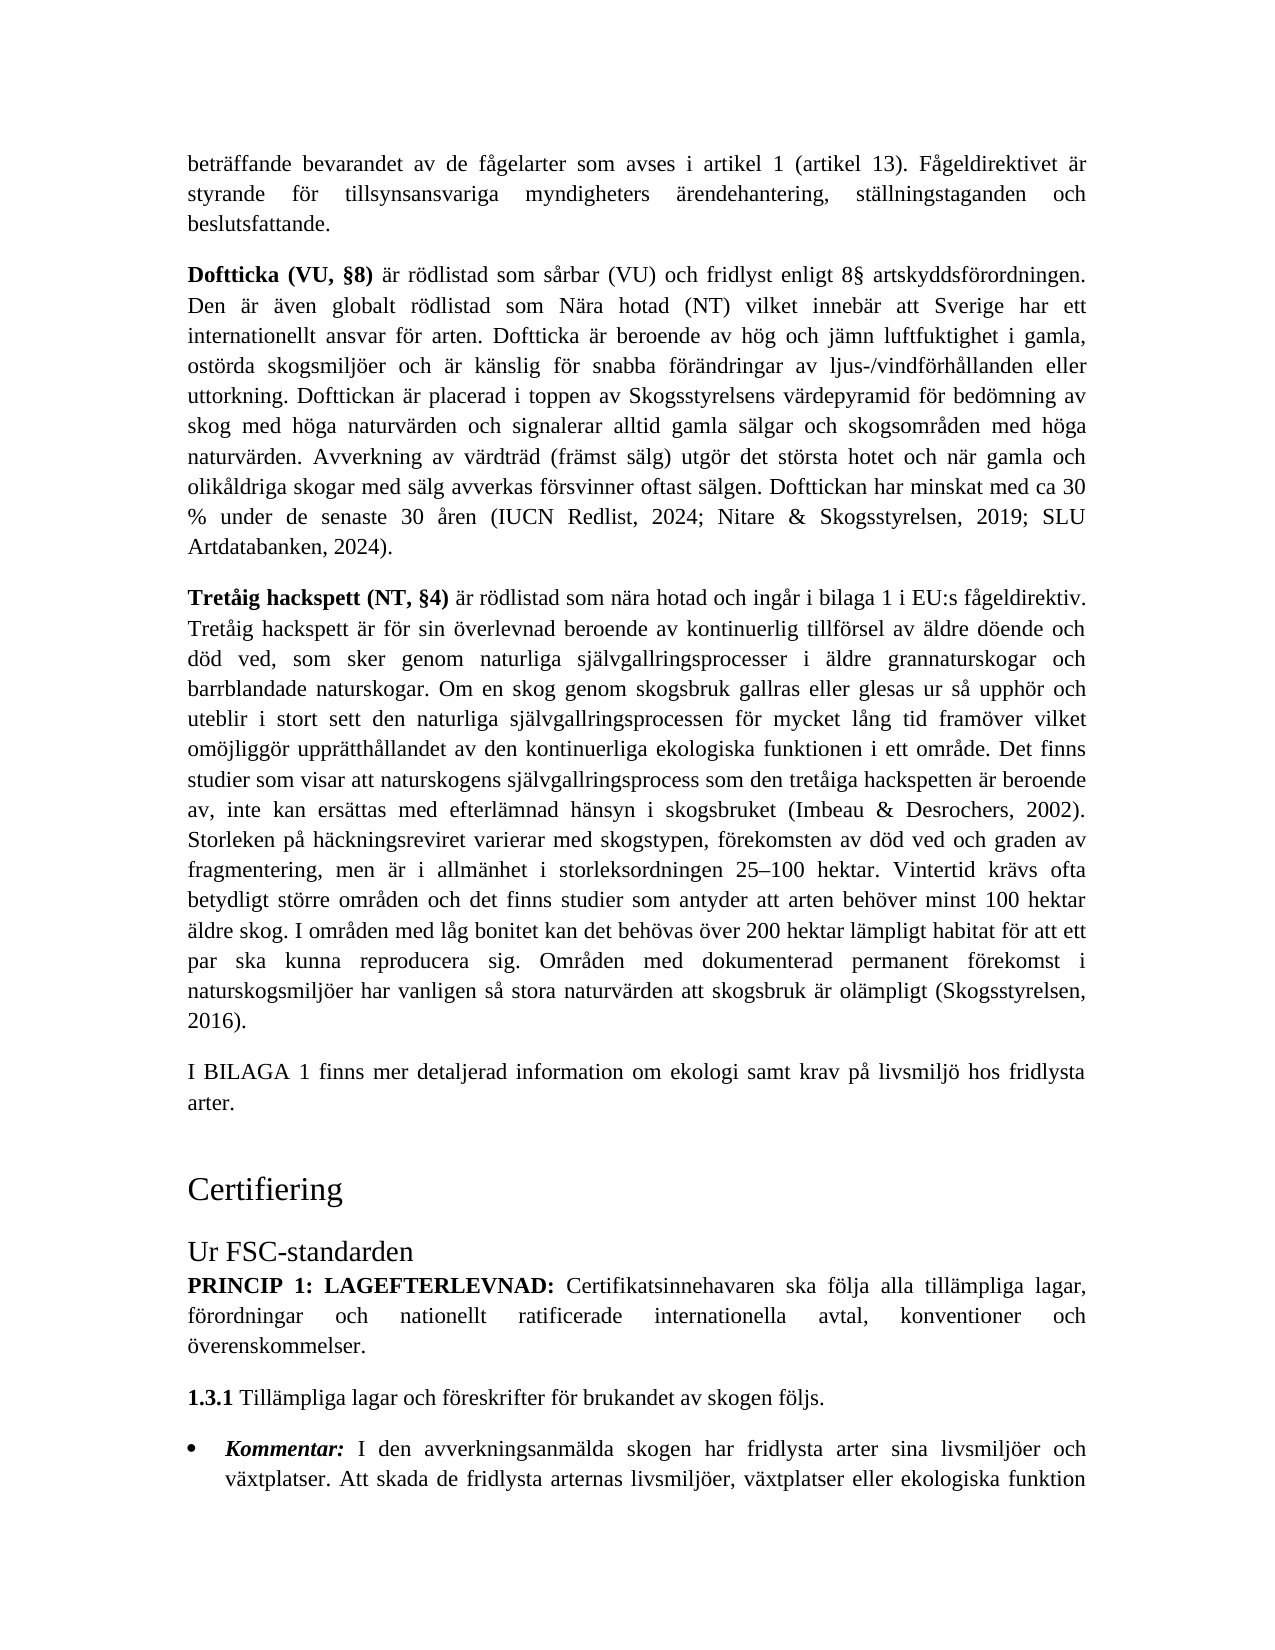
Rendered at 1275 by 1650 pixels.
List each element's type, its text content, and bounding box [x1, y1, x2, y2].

text 1.3.1 Tillämpliga lagar och föreskrifter för brukandet av skogen följs. [187, 1384, 1087, 1410]
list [187, 1435, 1087, 1491]
text PRINCIP 1: LAGEFTERLEVNAD: Certifikatsinnehavaren ska följa alla tillämpliga lagar, förordningar och nationellt ratificerade internationella avtal, konventioner och överenskommelser. [187, 1272, 1087, 1359]
text Doftticka (VU, §8) är rödlistad som sårbar (VU) och fridlyst enligt 8§ artskyddsförordningen. Den är även globalt rödlistad som Nära hotad (NT) vilket innebär att Sverige har ett internationellt ansvar för arten. Doftticka är beroende av hög och jämn luftfuktighet i gamla, ostörda skogsmiljöer och är känslig för snabba förändringar av ljus-/vindförhållanden eller uttorkning. Dofttickan är placerad i toppen av Skogsstyrelsens värdepyramid för bedömning av skog med höga naturvärden och signalerar alltid gamla sälgar och skogsområden med höga naturvärden. Avverkning av värdträd (främst sälg) utgör det största hotet och när gamla och olikåldriga skogar med sälg avverkas försvinner oftast sälgen. Dofttickan har minskat med ca 30 % under de senaste 30 åren (IUCN Redlist, 2024; Nitare & Skogsstyrelsen, 2019; SLU Artdatabanken, 2024). [187, 261, 1087, 560]
text I BILAGA 1 finns mer detaljerad information om ekologi samt krav på livsmiljö hos fridlysta arter. [187, 1058, 1087, 1115]
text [187, 150, 1087, 237]
subtitle Certifiering [187, 1169, 1087, 1207]
subtitle Ur FSC-standarden [187, 1234, 1087, 1267]
text Tretåig hackspett (NT, §4) är rödlistad som nära hotad och ingår i bilaga 1 i EU:s fågeldirektiv. Tretåig hackspett är för sin överlevnad beroende av kontinuerlig tillförsel av äldre döende och död ved, som sker genom naturliga självgallringsprocesser i äldre grannaturskogar och barrblandade naturskogar. Om en skog genom skogsbruk gallras eller glesas ur så upphör och uteblir i stort sett den naturliga självgallringsprocessen för mycket lång tid framöver vilket omöjliggör upprätthållandet av den kontinuerliga ekologiska funktionen i ett område. Det finns studier som visar att naturskogens självgallringsprocess som den tretåiga hackspetten är beroende av, inte kan ersättas med efterlämnad hänsyn i skogsbruket (Imbeau & Desrochers, 2002). Storleken på häckningsreviret varierar med skogstypen, förekomsten av död ved och graden av fragmentering, men är i allmänhet i storleksordningen 25–100 hektar. Vintertid krävs ofta betydligt större områden och det finns studier som antyder att arten behöver minst 100 hektar äldre skog. I områden med låg bonitet kan det behövas över 200 hektar lämpligt habitat för att ett par ska kunna reproducera sig. Områden med dokumenterad permanent förekomst i naturskogsmiljöer har vanligen så stora naturvärden att skogsbruk är olämpligt (Skogsstyrelsen, 2016). [187, 584, 1087, 1034]
